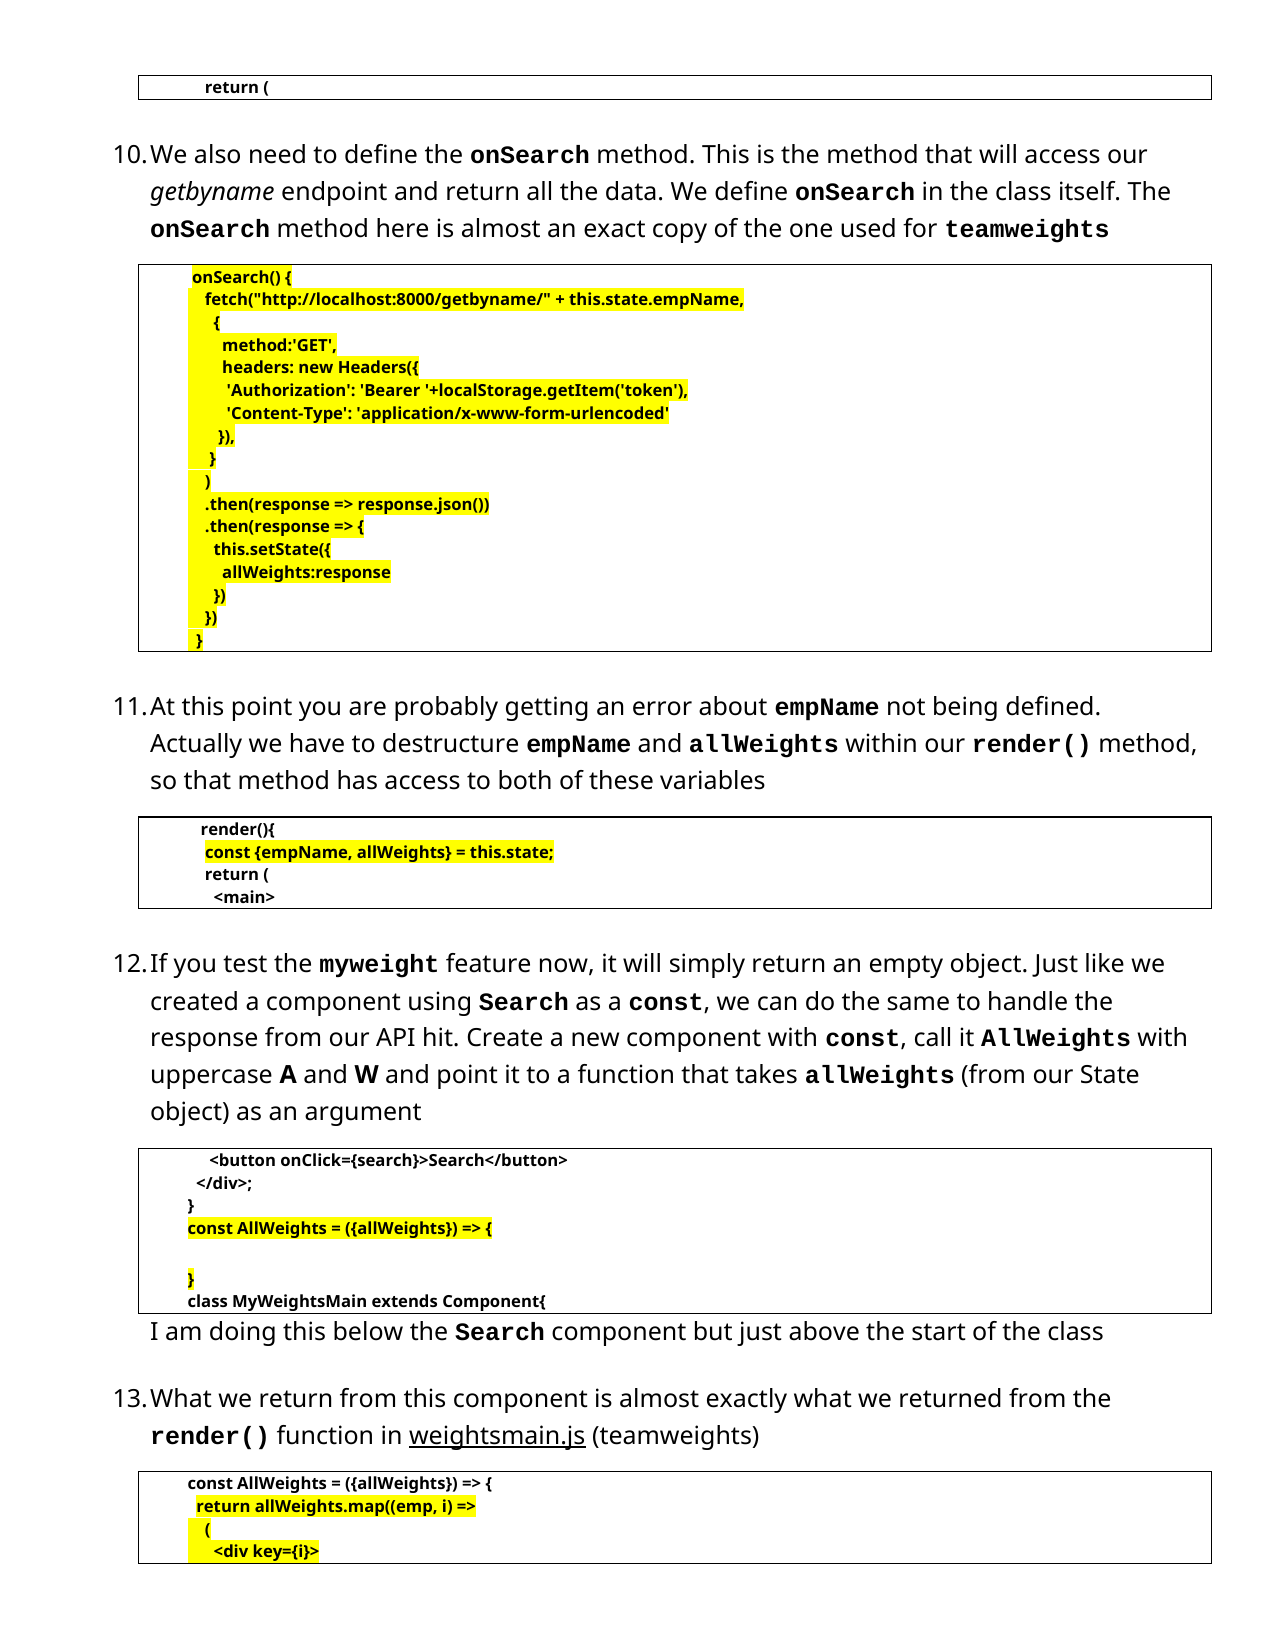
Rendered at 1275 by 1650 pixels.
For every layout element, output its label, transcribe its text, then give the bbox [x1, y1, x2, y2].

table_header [139, 76, 1211, 99]
list If you test the myweight feature now, it will simply return an empty object. Just like we created a component using Search as a const, we can do the same to handle the response from our API hit. Create a new component with const, call it AllWeights with uppercase A and W and point it to a function that takes allWeights (from our State object) as an argument [112, 946, 1200, 1128]
table_header render(){ const {empName, allWeights} = this.state; return ( <main> [139, 818, 1211, 908]
table_header onSearch() { fetch("http://localhost:8000/getbyname/" + this.state.empName, { method:'GET', headers: new Headers({ 'Authorization': 'Bearer '+localStorage.getItem('token'), 'Content-Type': 'application/x-www-form-urlencoded' }), } ) .then(response => response.json()) .then(response => { this.setState({ allWeights:response }) }) } [139, 265, 1211, 651]
list I am doing this below the Search component but just above the start of the class [150, 1314, 1200, 1378]
list We also need to define the onSearch method. This is the method that will access our getbyname endpoint and return all the data. We define onSearch in the class itself. The onSearch method here is almost an exact copy of the one used for teamweights [112, 137, 1200, 245]
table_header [139, 1472, 1211, 1563]
list At this point you are probably getting an error about empName not being defined. Actually we have to destructure empName and allWeights within our render() method, so that method has access to both of these variables [112, 689, 1200, 797]
list What we return from this component is almost exactly what we returned from the render() function in weightsmain.js (teamweights) [112, 1381, 1200, 1452]
table_header <button onClick={search}>Search</button> </div>; } const AllWeights = ({allWeights}) => { } class MyWeightsMain extends Component{ [139, 1149, 1211, 1313]
